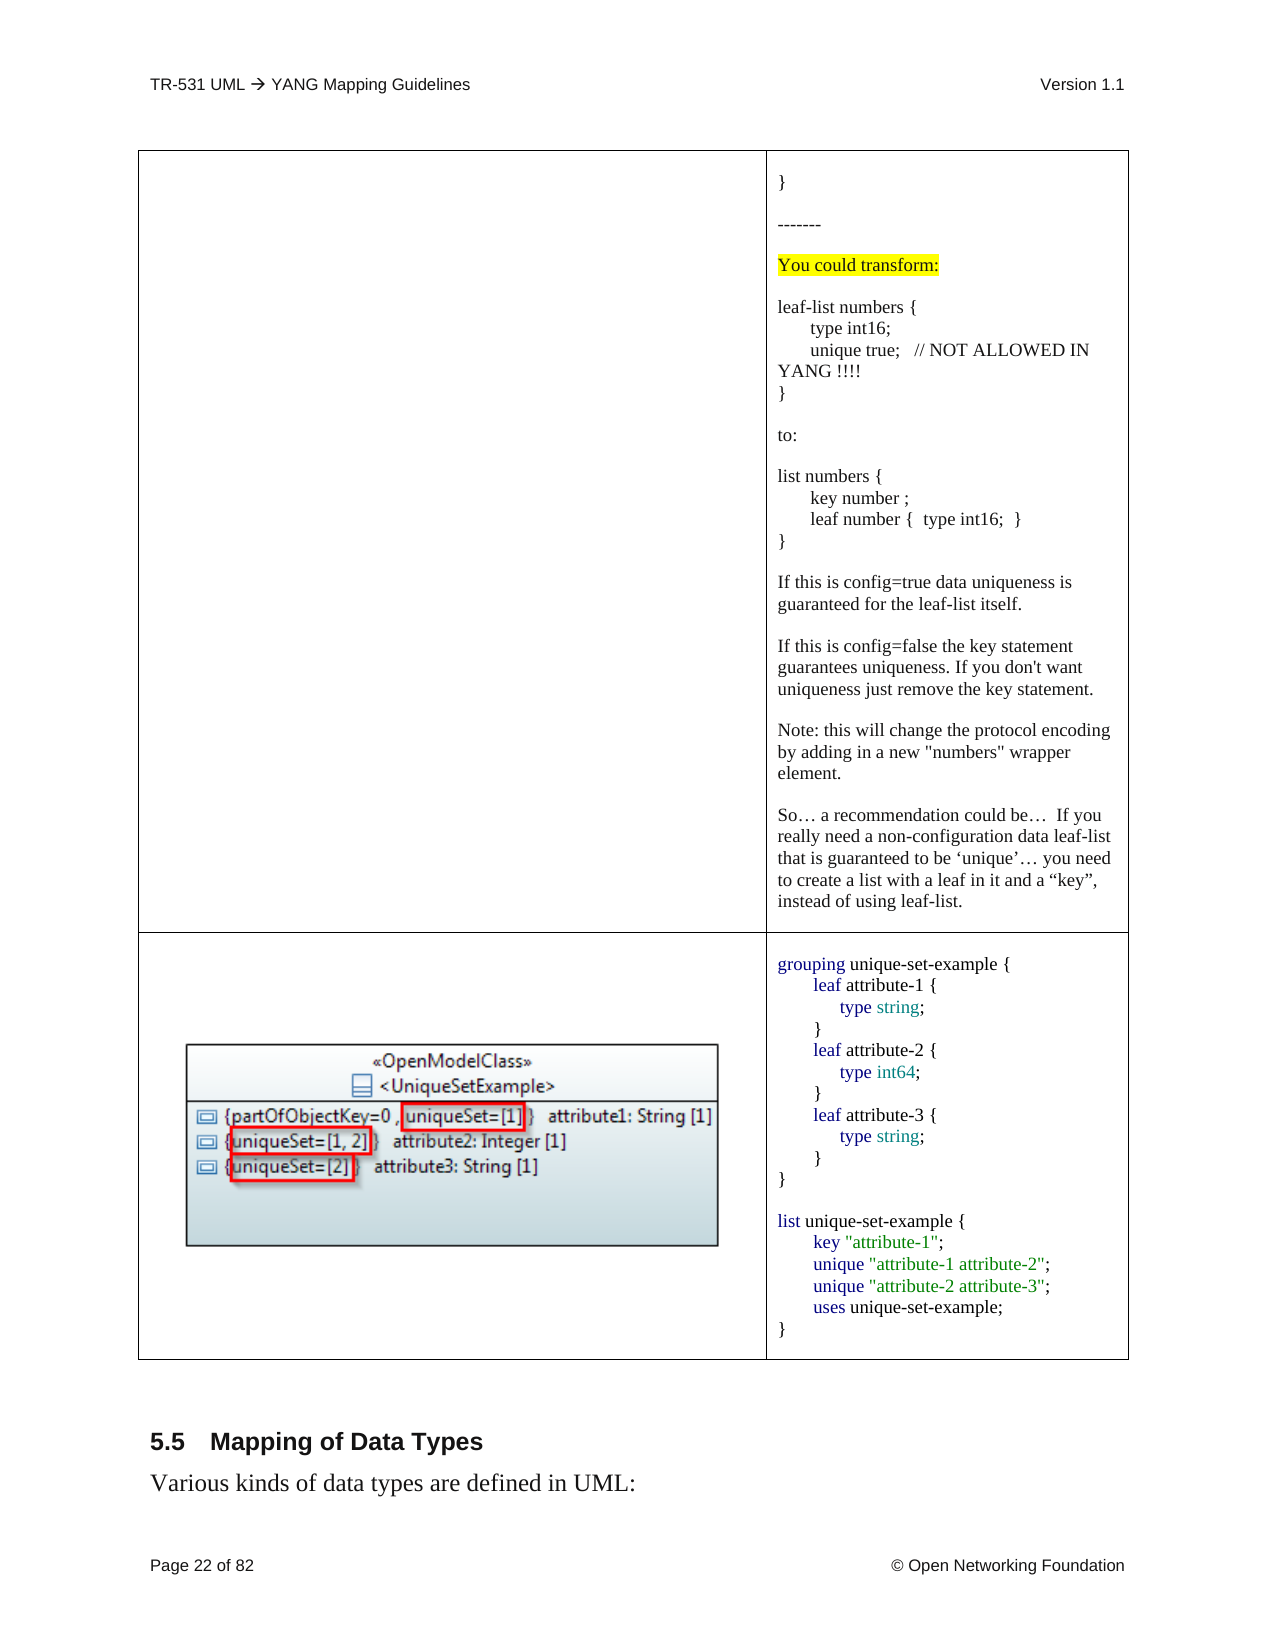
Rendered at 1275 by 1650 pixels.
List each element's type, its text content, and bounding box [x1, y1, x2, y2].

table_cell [767, 151, 1128, 932]
subtitle Mapping of Data Types [150, 1427, 1125, 1455]
picture [183, 1042, 722, 1250]
table_cell [139, 933, 766, 1359]
text Various kinds of data types are defined in UML: [150, 1468, 1125, 1497]
table_cell grouping unique-set-example { leaf attribute-1 { type string; } leaf attribute-2 { type int64; } leaf attribute-3 { type string; } } list unique-set-example { key "attribute-1"; unique "attribute-1 attribute-2"; unique "attribute-2 attribute-3"; uses unique-set-example; } [767, 933, 1128, 1359]
table_cell [139, 151, 766, 932]
